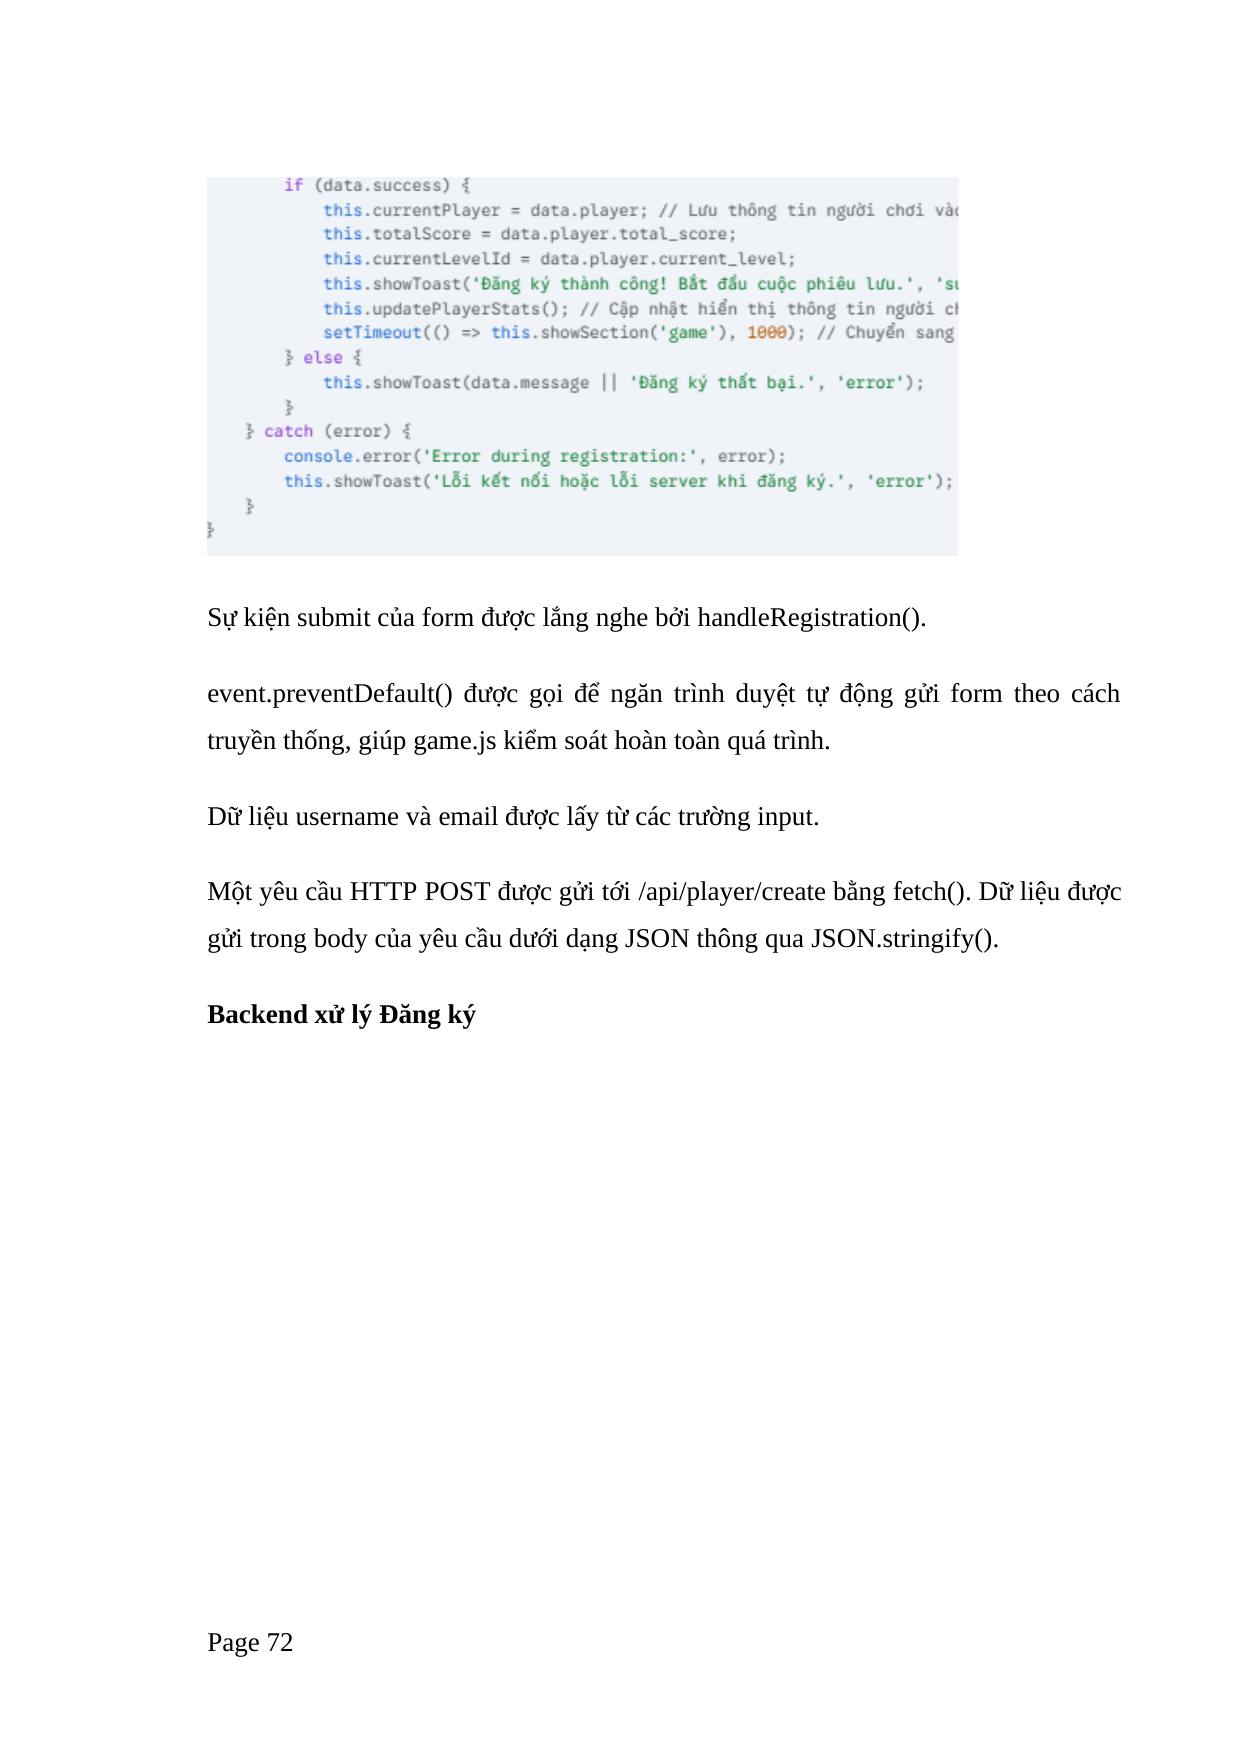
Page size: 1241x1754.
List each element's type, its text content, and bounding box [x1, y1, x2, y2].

picture [207, 177, 976, 556]
text Sự kiện submit của form được lắng nghe bởi handleRegistration(). [207, 601, 1122, 632]
text event.preventDefault() được gọi để ngăn trình duyệt tự động gửi form theo cách truyền thống, giúp game.js kiểm soát hoàn toàn quá trình. [207, 677, 1122, 755]
text Backend xử lý Đăng ký [207, 998, 1122, 1029]
text Dữ liệu username và email được lấy từ các trường input. [207, 799, 1122, 831]
text Một yêu cầu HTTP POST được gửi tới /api/player/create bằng fetch(). Dữ liệu được gửi trong body của yêu cầu dưới dạng JSON thông qua JSON.stringify(). [207, 875, 1122, 953]
